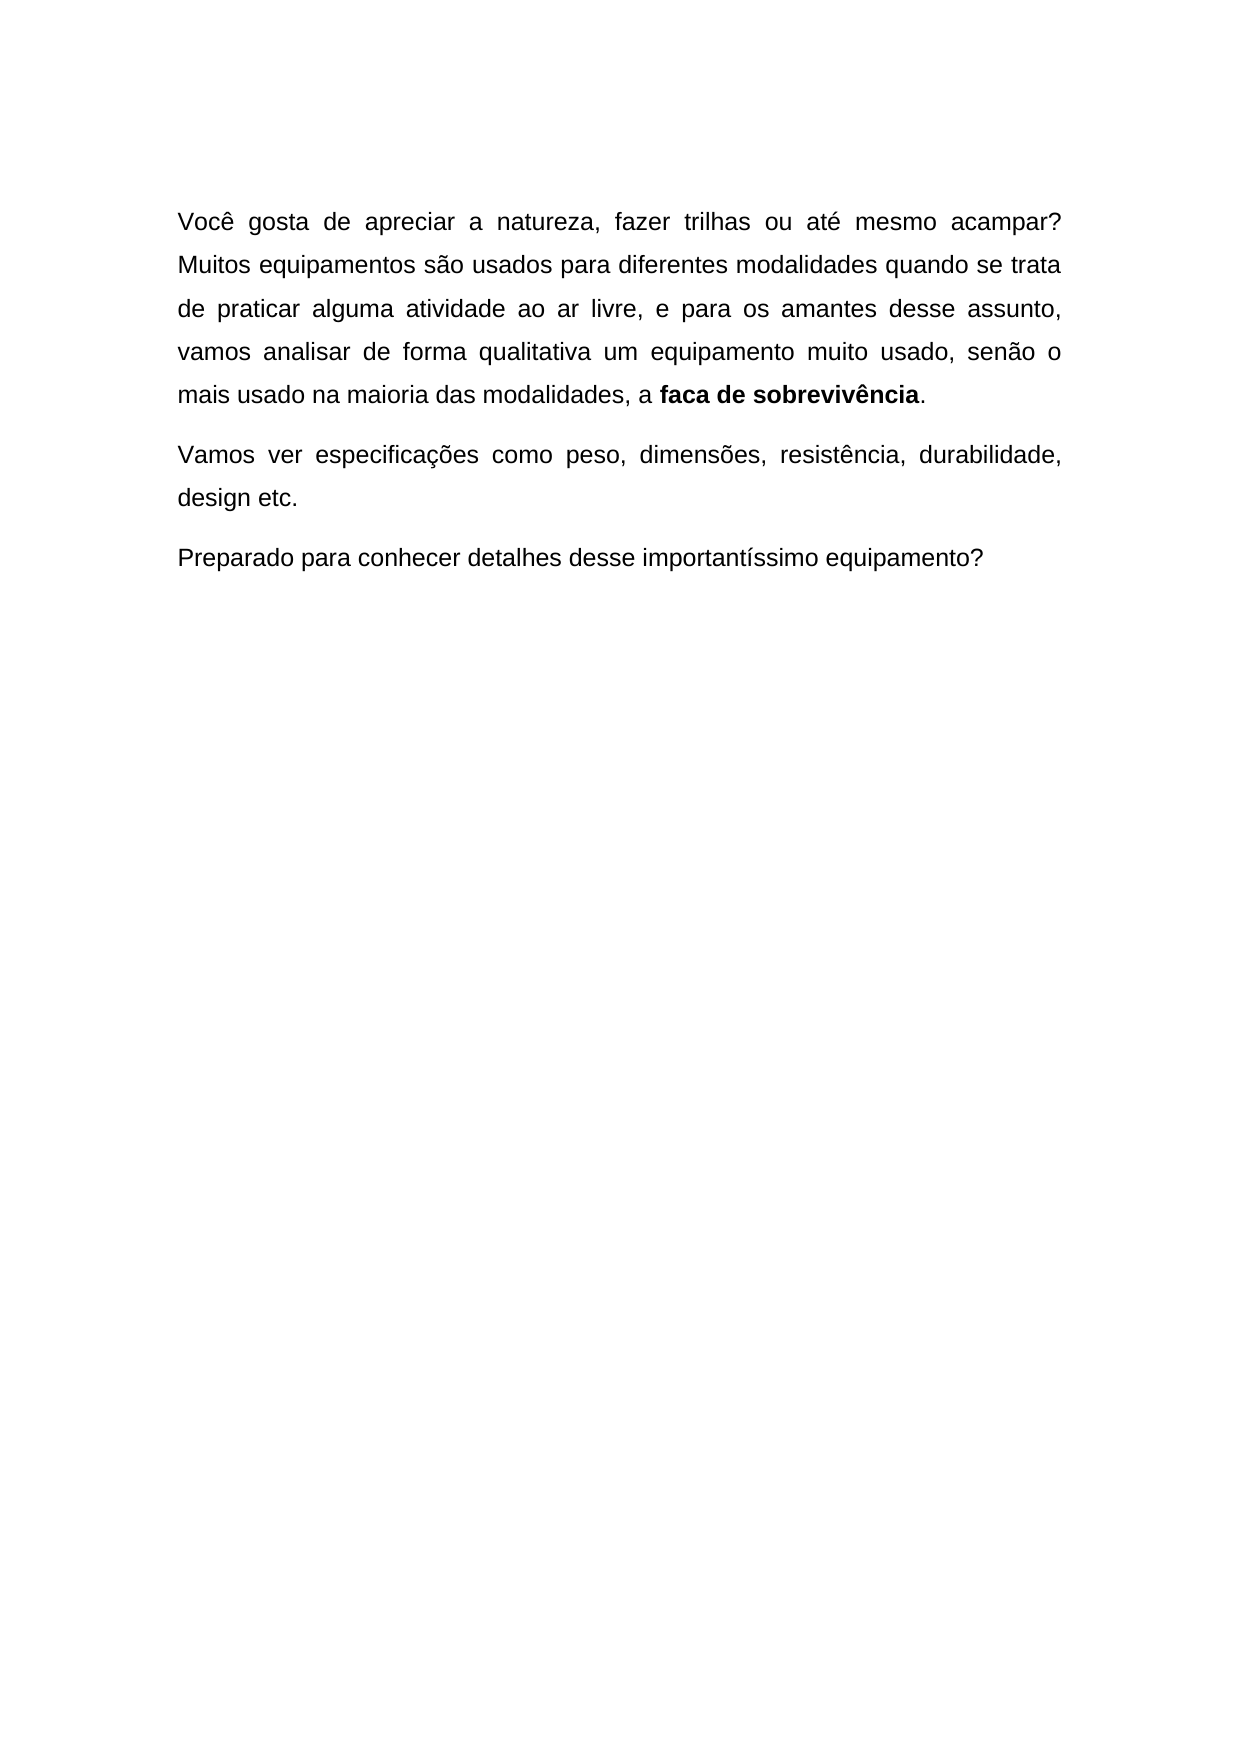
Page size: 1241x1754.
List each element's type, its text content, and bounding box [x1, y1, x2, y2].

text Você gosta de apreciar a natureza, fazer trilhas ou até mesmo acampar? Muitos equipamentos são usados para diferentes modalidades quando se trata de praticar alguma atividade ao ar livre, e para os amantes desse assunto, vamos analisar de forma qualitativa um equipamento muito usado, senão o mais usado na maioria das modalidades, a faca de sobrevivência. [177, 207, 1063, 409]
text Vamos ver especificações como peso, dimensões, resistência, durabilidade, design etc. [177, 440, 1063, 512]
text Preparado para conhecer detalhes desse importantíssimo equipamento? [177, 543, 1063, 571]
